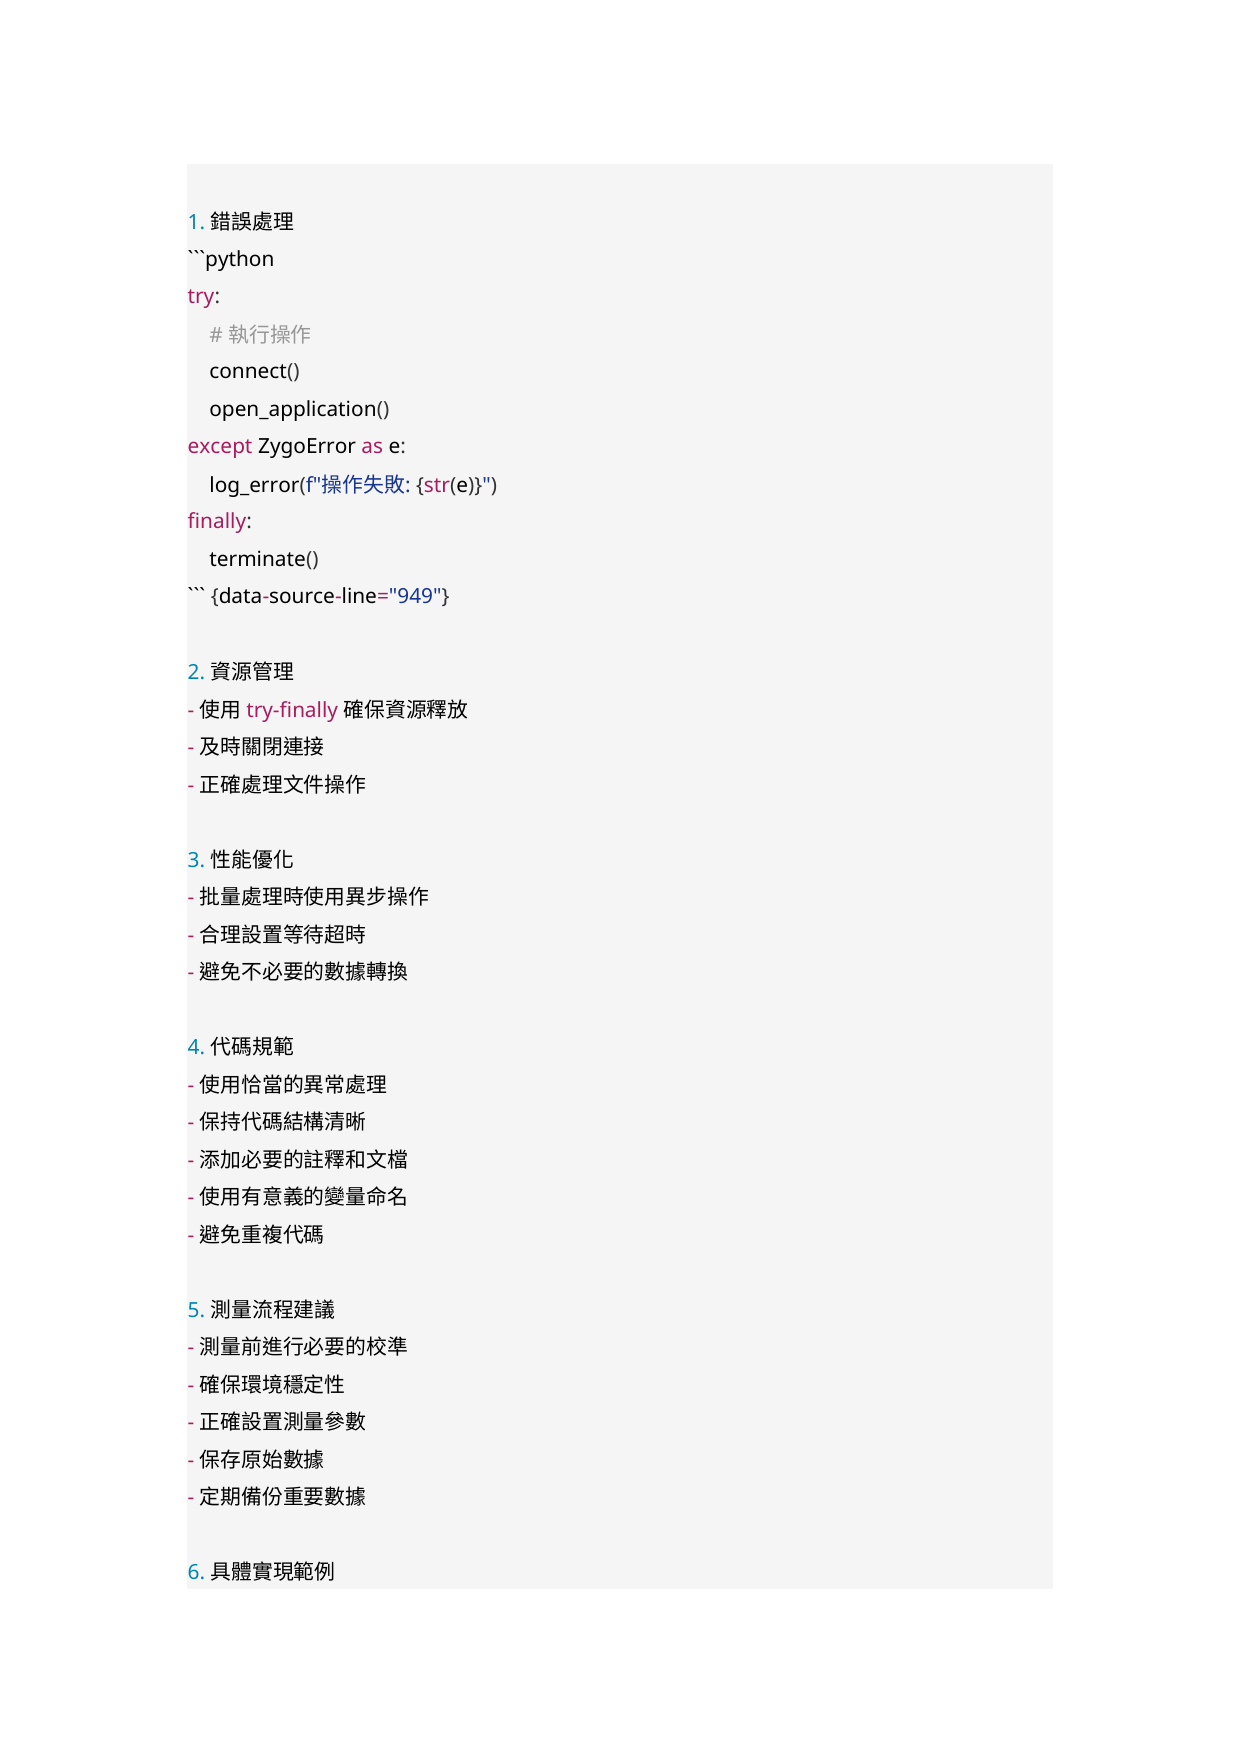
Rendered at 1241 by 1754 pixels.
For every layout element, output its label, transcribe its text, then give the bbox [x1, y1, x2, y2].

text except ZygoError as e: [187, 427, 1053, 464]
text - 保存原始數據 [187, 1439, 1053, 1477]
text 3. 性能優化 [187, 839, 1053, 877]
text - 正確設置測量參數 [187, 1402, 1053, 1439]
text 5. 測量流程建議 [187, 1289, 1053, 1327]
text open_application() [187, 389, 1053, 427]
text - 避免重複代碼 [187, 1214, 1053, 1252]
text try: [187, 277, 1053, 314]
text connect() [187, 352, 1053, 389]
text ``` {data-source-line="949"} [187, 577, 1053, 614]
text log_error(f"操作失敗: {str(e)}") [187, 464, 1053, 502]
text 2. 資源管理 [187, 652, 1053, 689]
text - 及時關閉連接 [187, 727, 1053, 764]
text - 使用有意義的變量命名 [187, 1177, 1053, 1214]
text ```python [187, 239, 1053, 277]
text - 測量前進行必要的校準 [187, 1327, 1053, 1364]
text - 避免不必要的數據轉換 [187, 952, 1053, 989]
text - 添加必要的註釋和文檔 [187, 1139, 1053, 1177]
text - 正確處理文件操作 [187, 764, 1053, 802]
text - 確保環境穩定性 [187, 1364, 1053, 1402]
text terminate() [187, 539, 1053, 577]
text - 使用 try-finally 確保資源釋放 [187, 689, 1053, 727]
text 4. 代碼規範 [187, 1027, 1053, 1064]
text # 執行操作 [187, 314, 1053, 352]
text - 批量處理時使用異步操作 [187, 877, 1053, 914]
text - 定期備份重要數據 [187, 1477, 1053, 1514]
text - 合理設置等待超時 [187, 914, 1053, 952]
text 6. 具體實現範例 [187, 1552, 1053, 1589]
text - 保持代碼結構清晰 [187, 1102, 1053, 1139]
text - 使用恰當的異常處理 [187, 1064, 1053, 1102]
text 1. 錯誤處理 [187, 202, 1053, 239]
text finally: [187, 502, 1053, 539]
